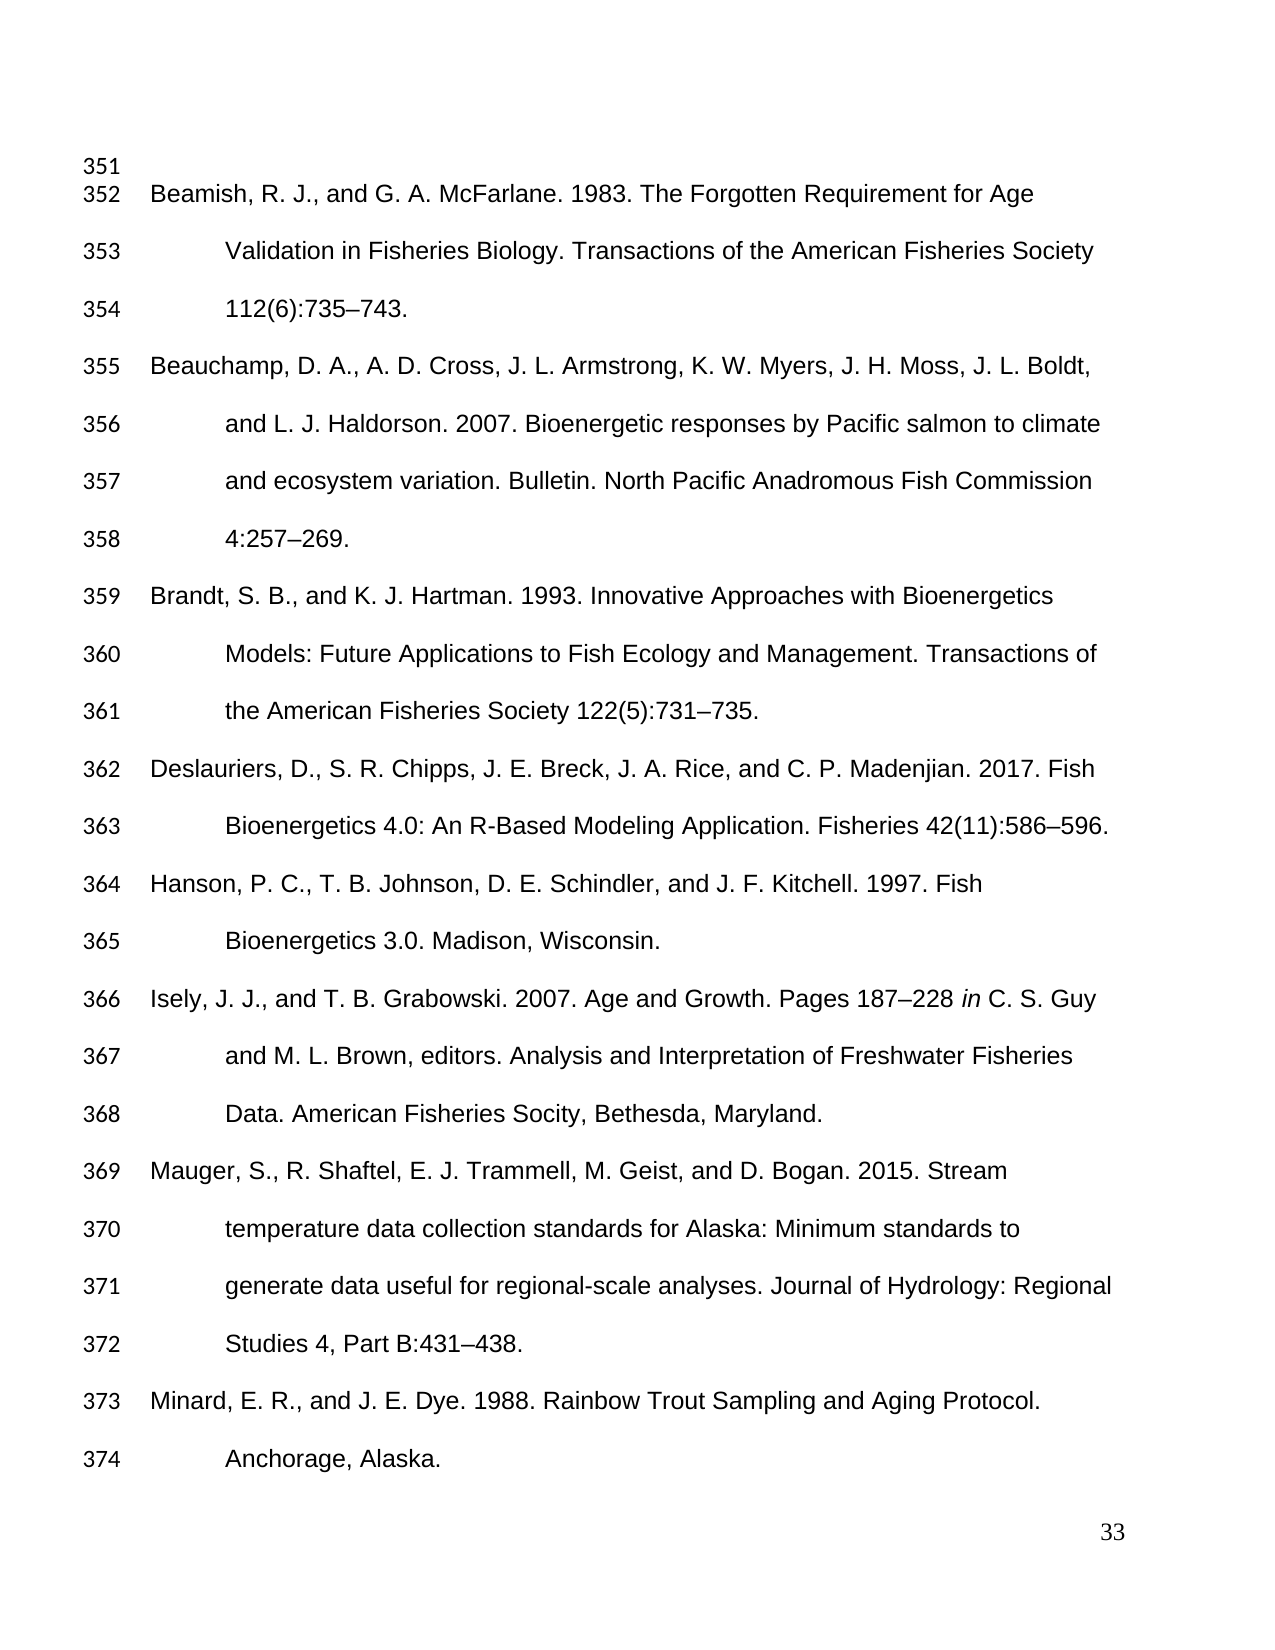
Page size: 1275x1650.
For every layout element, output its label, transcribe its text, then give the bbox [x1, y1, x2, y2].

text Beauchamp, D. A., A. D. Cross, J. L. Armstrong, K. W. Myers, J. H. Moss, J. L. Boldt, and L. J. Haldorson. 2007. Bioenergetic responses by Pacific salmon to climate and ecosystem variation. Bulletin. North Pacific Anadromous Fish Commission 4:257–269. [150, 351, 1125, 552]
text Beamish, R. J., and G. A. McFarlane. 1983. The Forgotten Requirement for Age Validation in Fisheries Biology. Transactions of the American Fisheries Society 112(6):735–743. [150, 179, 1125, 322]
text Hanson, P. C., T. B. Johnson, D. E. Schindler, and J. F. Kitchell. 1997. Fish Bioenergetics 3.0. Madison, Wisconsin. [150, 869, 1125, 955]
text Deslauriers, D., S. R. Chipps, J. E. Breck, J. A. Rice, and C. P. Madenjian. 2017. Fish Bioenergetics 4.0: An R-Based Modeling Application. Fisheries 42(11):586–596. [150, 754, 1125, 840]
text Isely, J. J., and T. B. Grabowski. 2007. Age and Growth. Pages 187–228 in C. S. Guy and M. L. Brown, editors. Analysis and Interpretation of Freshwater Fisheries Data. American Fisheries Socity, Bethesda, Maryland. [150, 984, 1125, 1127]
text Mauger, S., R. Shaftel, E. J. Trammell, M. Geist, and D. Bogan. 2015. Stream temperature data collection standards for Alaska: Minimum standards to generate data useful for regional-scale analyses. Journal of Hydrology: Regional Studies 4, Part B:431–438. [150, 1156, 1125, 1357]
text Brandt, S. B., and K. J. Hartman. 1993. Innovative Approaches with Bioenergetics Models: Future Applications to Fish Ecology and Management. Transactions of the American Fisheries Society 122(5):731–735. [150, 581, 1125, 725]
text Minard, E. R., and J. E. Dye. 1988. Rainbow Trout Sampling and Aging Protocol. Anchorage, Alaska. [150, 1386, 1125, 1472]
